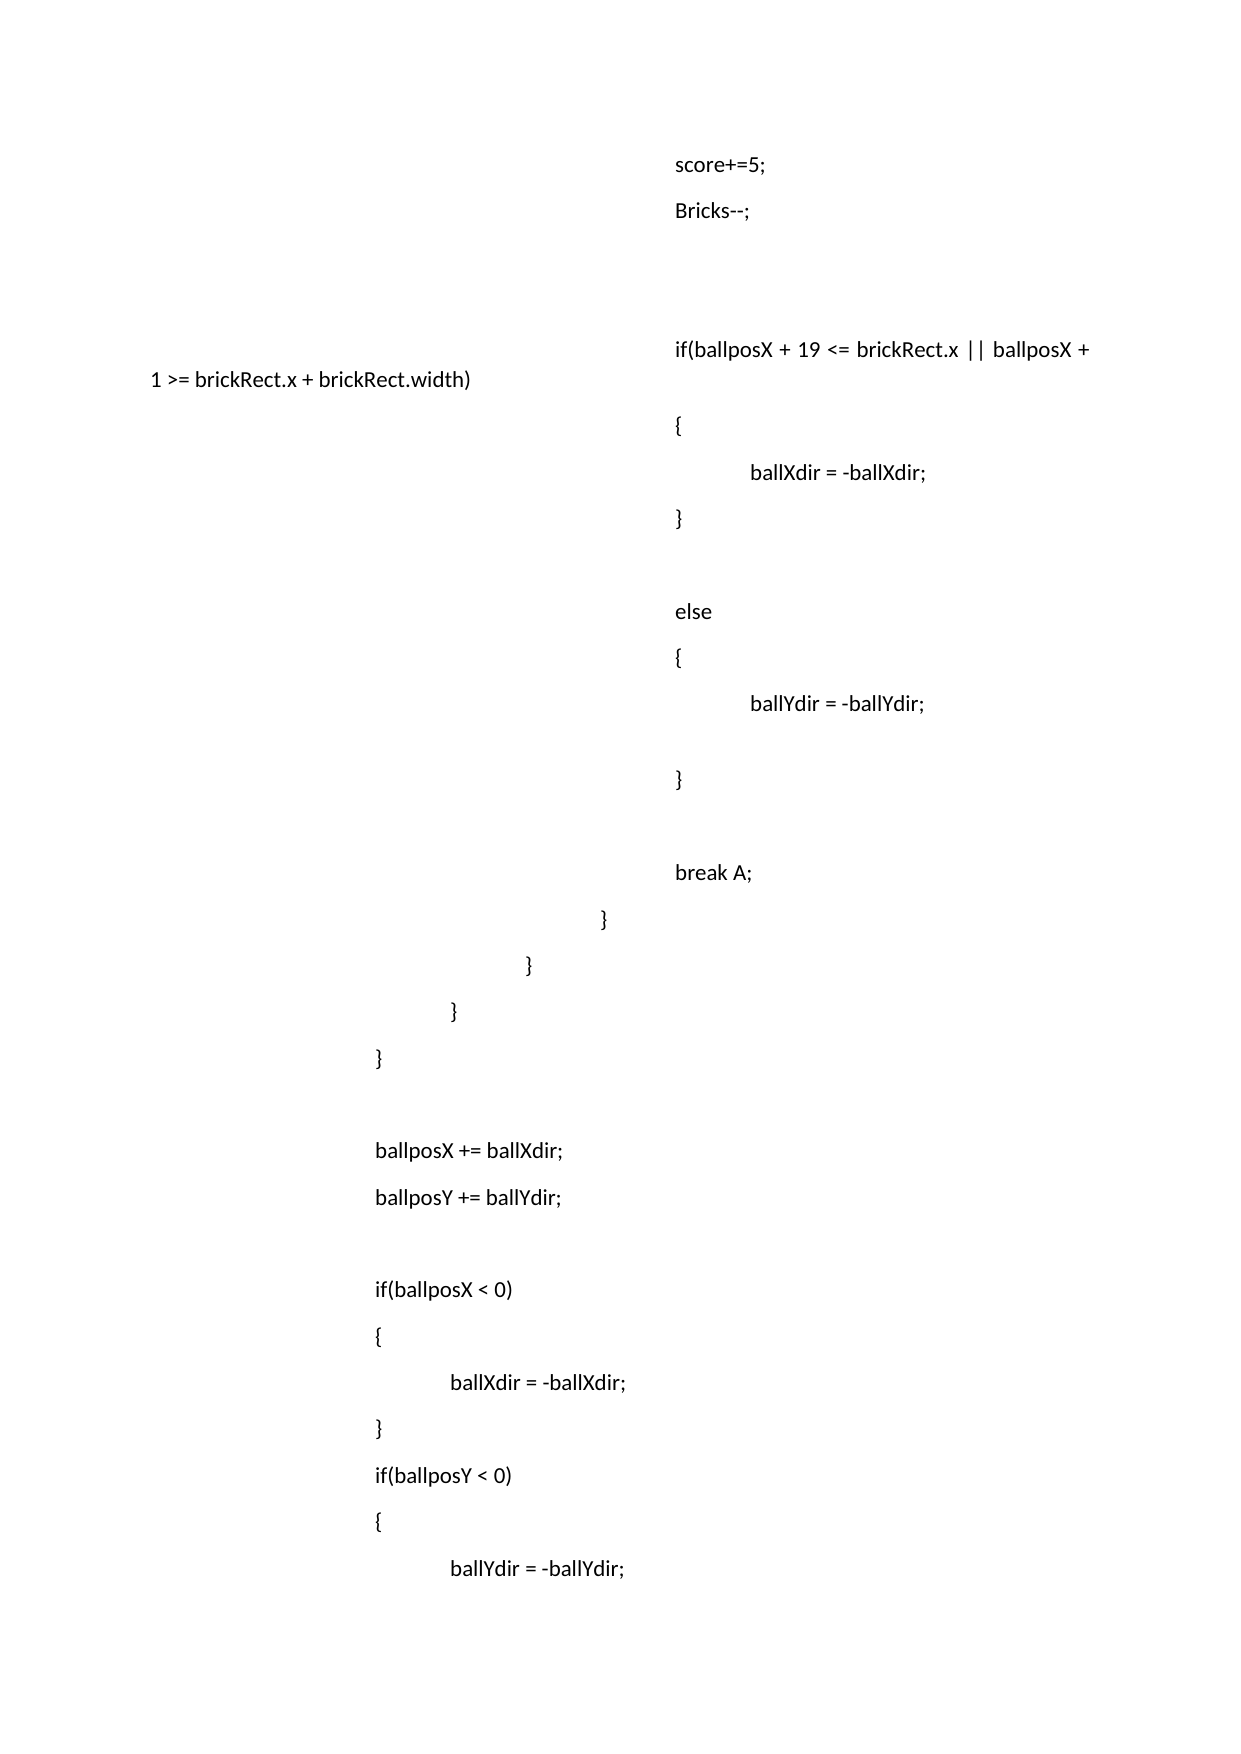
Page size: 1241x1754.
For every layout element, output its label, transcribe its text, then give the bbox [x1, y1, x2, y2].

text } [150, 504, 1090, 532]
text if(ballposY < 0) [150, 1461, 1090, 1489]
text { [150, 411, 1090, 439]
text { [150, 1507, 1090, 1535]
text if(ballposX + 19 <= brickRect.x || ballposX + 1 >= brickRect.x + brickRect.width) [150, 335, 1090, 393]
text Bricks--; [150, 196, 1090, 224]
text } [150, 997, 1090, 1025]
text } [150, 1044, 1090, 1072]
text ballposX += ballXdir; [150, 1136, 1090, 1164]
text } [150, 1414, 1090, 1443]
text ballXdir = -ballXdir; [150, 458, 1090, 486]
text break A; [150, 858, 1090, 886]
text ballYdir = -ballYdir; [150, 1554, 1090, 1582]
text } [150, 951, 1090, 979]
text { [150, 643, 1090, 671]
text } [150, 766, 1090, 794]
text score+=5; [150, 150, 1090, 178]
text ballposY += ballYdir; [150, 1183, 1090, 1211]
text else [150, 597, 1090, 625]
text ballYdir = -ballYdir; [150, 689, 1090, 747]
text ballXdir = -ballXdir; [150, 1368, 1090, 1396]
text { [150, 1322, 1090, 1350]
text if(ballposX < 0) [150, 1276, 1090, 1303]
text } [150, 905, 1090, 933]
